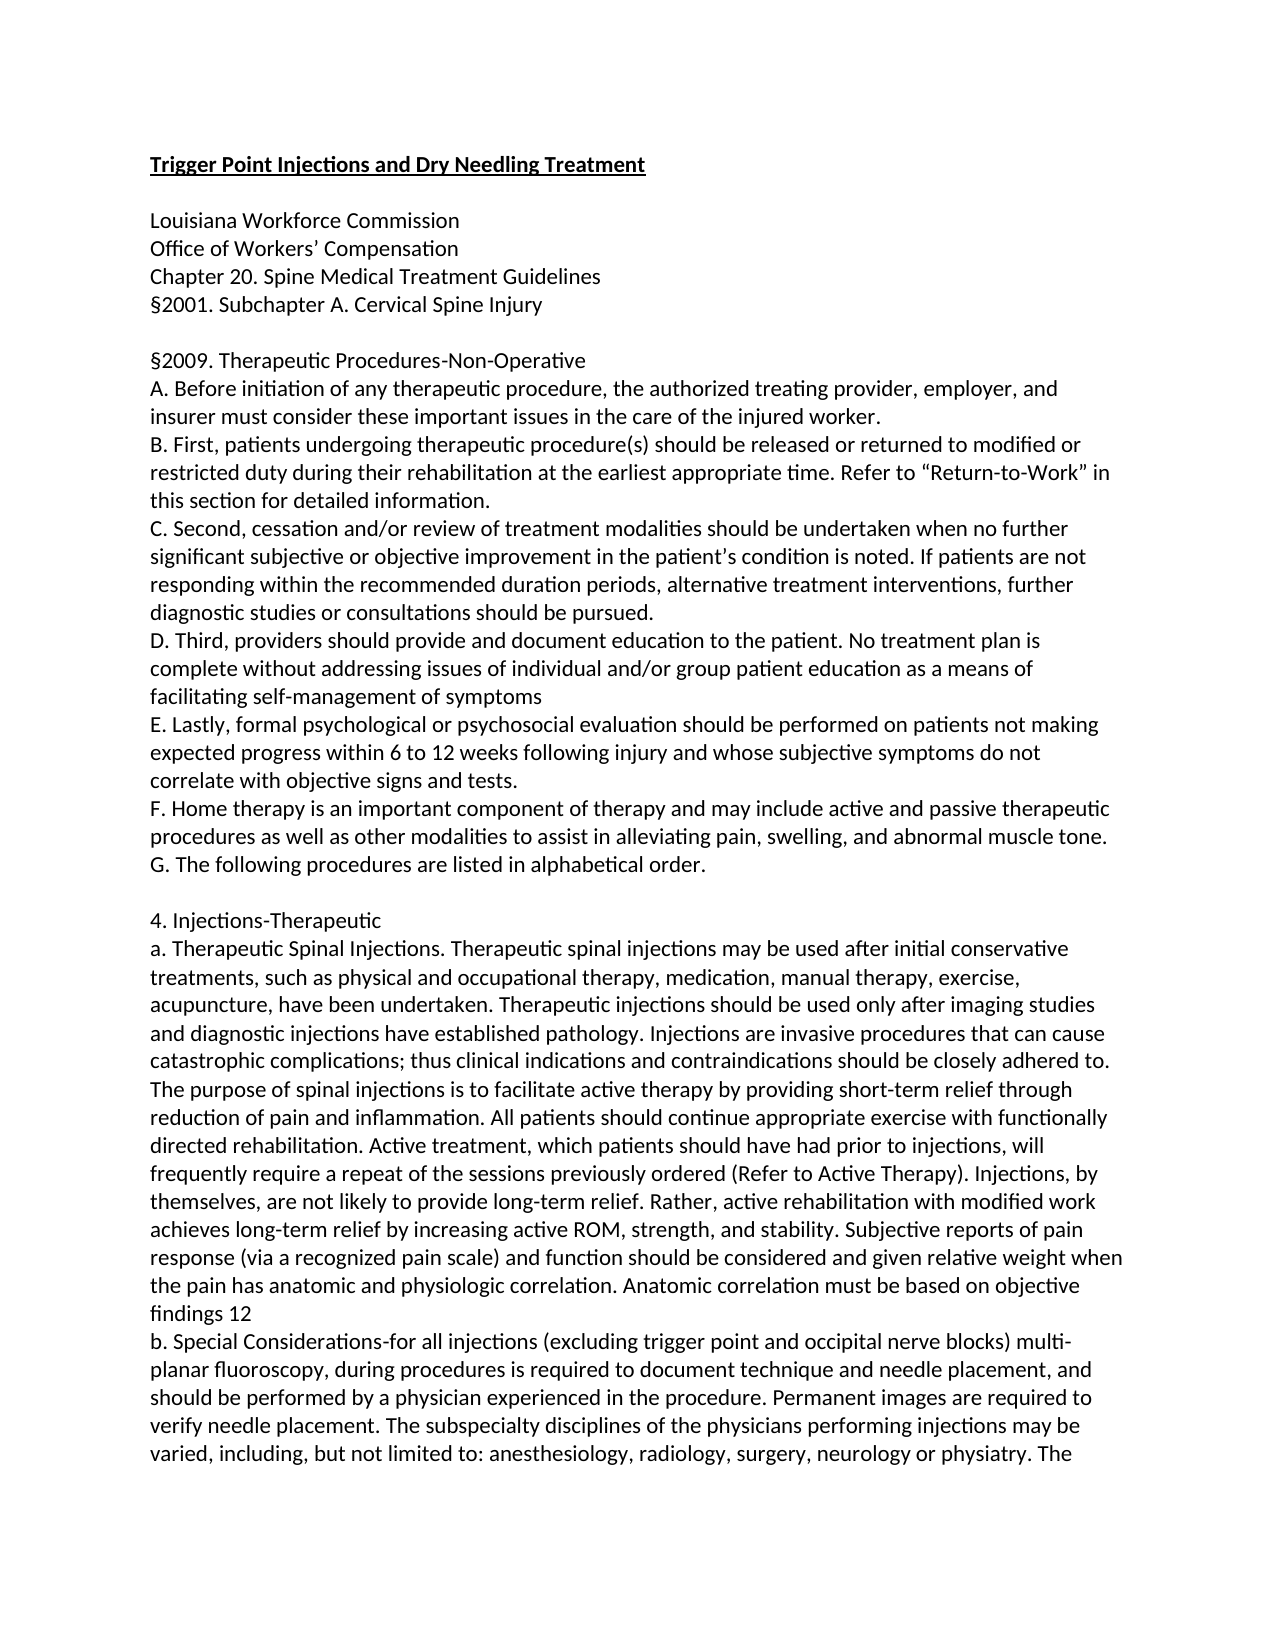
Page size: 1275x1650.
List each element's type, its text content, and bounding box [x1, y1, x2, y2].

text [150, 1327, 1125, 1467]
text a. Therapeutic Spinal Injections. Therapeutic spinal injections may be used after initial conservative treatments, such as physical and occupational therapy, medication, manual therapy, exercise, acupuncture, have been undertaken. Therapeutic injections should be used only after imaging studies and diagnostic injections have established pathology. Injections are invasive procedures that can cause catastrophic complications; thus clinical indications and contraindications should be closely adhered to. The purpose of spinal injections is to facilitate active therapy by providing short-term relief through reduction of pain and inflammation. All patients should continue appropriate exercise with functionally directed rehabilitation. Active treatment, which patients should have had prior to injections, will frequently require a repeat of the sessions previously ordered (Refer to Active Therapy). Injections, by themselves, are not likely to provide long-term relief. Rather, active rehabilitation with modified work achieves long-term relief by increasing active ROM, strength, and stability. Subjective reports of pain response (via a recognized pain scale) and function should be considered and given relative weight when the pain has anatomic and physiologic correlation. Anatomic correlation must be based on objective findings 12 [150, 934, 1125, 1327]
text F. Home therapy is an important component of therapy and may include active and passive therapeutic procedures as well as other modalities to assist in alleviating pain, swelling, and abnormal muscle tone. [150, 794, 1125, 851]
text E. Lastly, formal psychological or psychosocial evaluation should be performed on patients not making expected progress within 6 to 12 weeks following injury and whose subjective symptoms do not correlate with objective signs and tests. [150, 710, 1125, 794]
text §2009. Therapeutic Procedures-Non-Operative [150, 318, 1125, 374]
text A. Before initiation of any therapeutic procedure, the authorized treating provider, employer, and insurer must consider these important issues in the care of the injured worker. [150, 374, 1125, 430]
text D. Third, providers should provide and document education to the patient. No treatment plan is complete without addressing issues of individual and/or group patient education as a means of facilitating self-management of symptoms [150, 626, 1125, 710]
text Chapter 20. Spine Medical Treatment Guidelines [150, 262, 1125, 290]
text C. Second, cessation and/or review of treatment modalities should be undertaken when no further significant subjective or objective improvement in the patient’s condition is noted. If patients are not responding within the recommended duration periods, alternative treatment interventions, further diagnostic studies or consultations should be pursued. [150, 514, 1125, 626]
text Office of Workers’ Compensation [150, 234, 1125, 262]
text Louisiana Workforce Commission [150, 206, 1125, 234]
text G. The following procedures are listed in alphabetical order. [150, 851, 1125, 878]
text §2001. Subchapter A. Cervical Spine Injury [150, 290, 1125, 318]
text Trigger Point Injections and Dry Needling Treatment [150, 150, 1125, 178]
text B. First, patients undergoing therapeutic procedure(s) should be released or returned to modified or restricted duty during their rehabilitation at the earliest appropriate time. Refer to “Return-to-Work” in this section for detailed information. [150, 430, 1125, 514]
text 4. Injections-Therapeutic [150, 907, 1125, 934]
